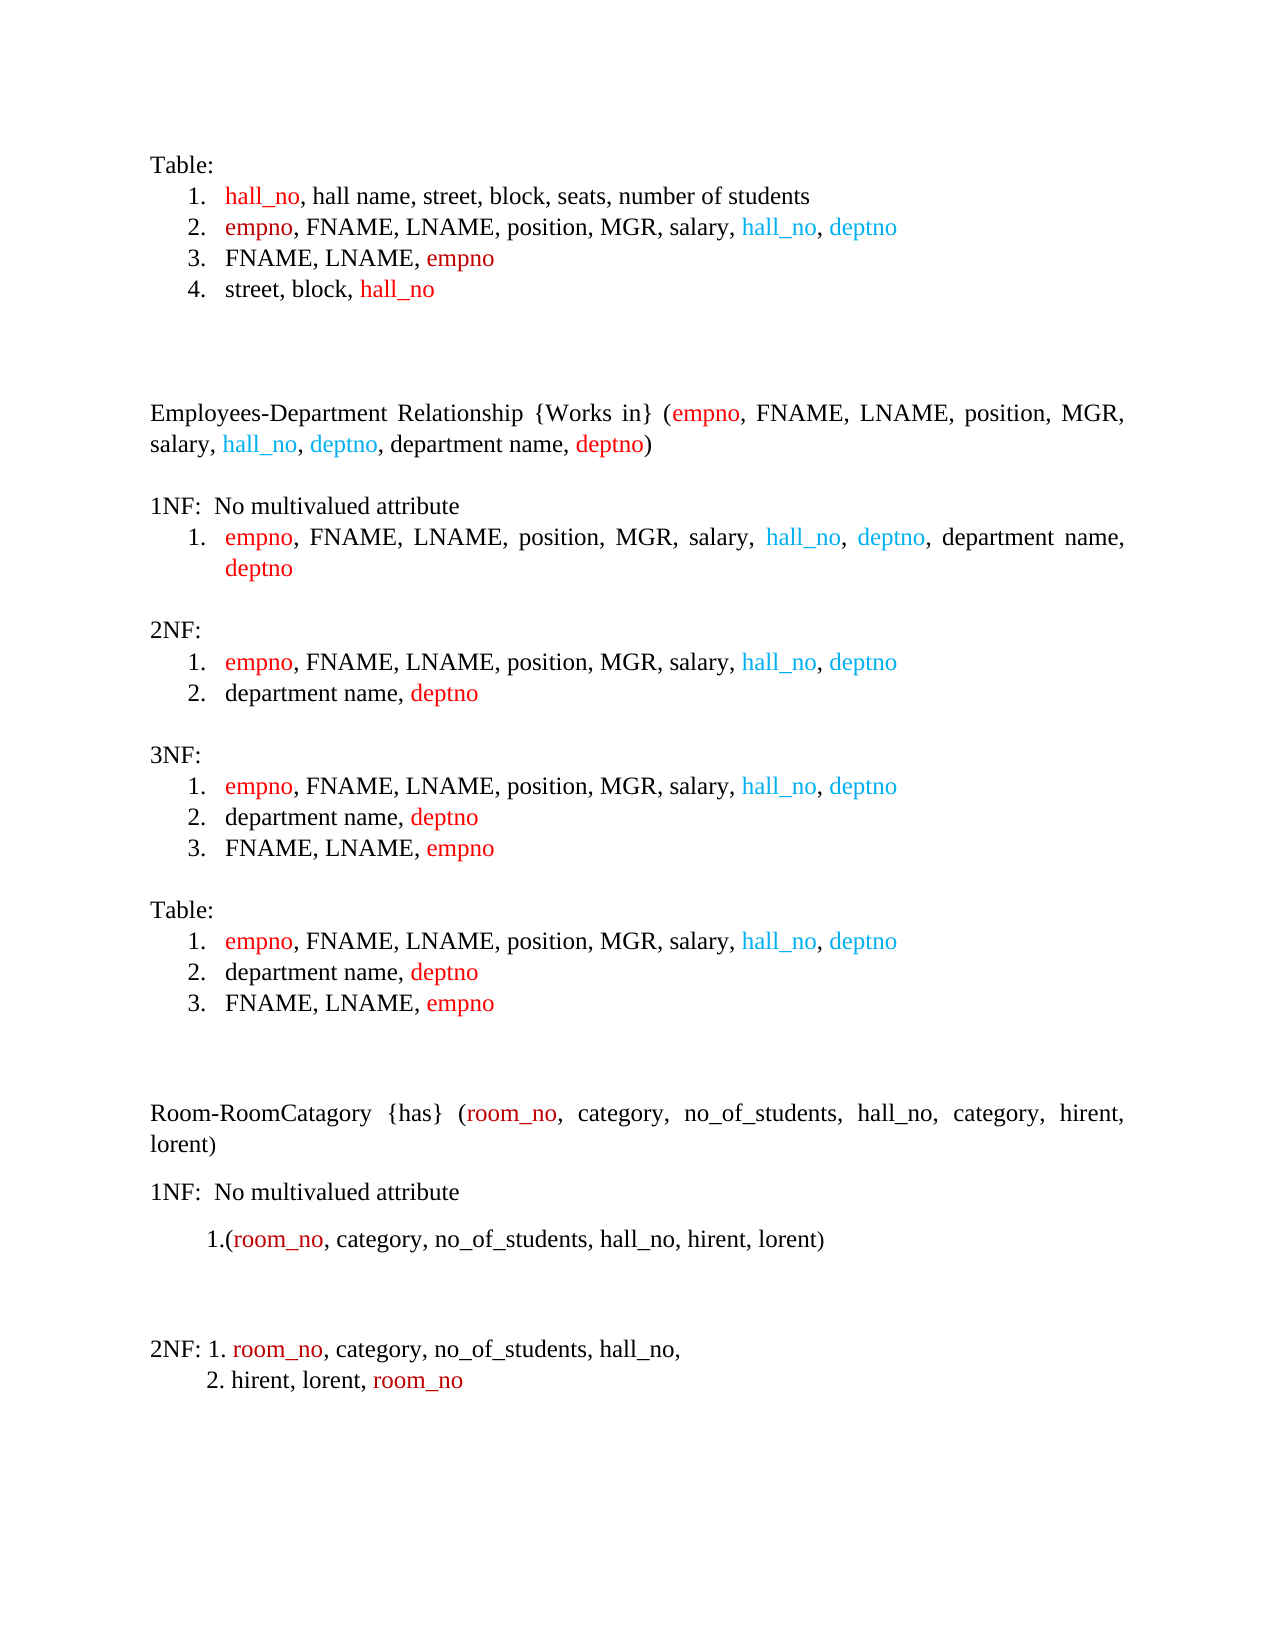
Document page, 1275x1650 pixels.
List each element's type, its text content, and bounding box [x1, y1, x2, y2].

text Table: [150, 895, 1125, 924]
text Table: [150, 150, 1125, 179]
list empno, FNAME, LNAME, position, MGR, salary, hall_no, deptno [187, 771, 1125, 799]
text 2. hirent, lorent, room_no [150, 1365, 1125, 1394]
text 3NF: [150, 740, 1125, 768]
list department name, deptno [187, 802, 1125, 831]
text Employees-Department Relationship {Works in} (empno, FNAME, LNAME, position, MGR, salary, hall_no, deptno, department name, deptno) [150, 398, 1125, 458]
list empno, FNAME, LNAME, position, MGR, salary, hall_no, deptno [187, 212, 1125, 241]
list FNAME, LNAME, empno [187, 243, 1125, 272]
list department name, deptno [187, 957, 1125, 986]
text Room-RoomCatagory {has} (room_no, category, no_of_students, hall_no, category, hirent, lorent) [150, 1098, 1125, 1158]
list street, block, hall_no [187, 274, 1125, 303]
text 1NF: No multivalued attribute [150, 1177, 1125, 1205]
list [187, 181, 1125, 210]
list FNAME, LNAME, empno [187, 988, 1125, 1017]
list FNAME, LNAME, empno [187, 833, 1125, 862]
list empno, FNAME, LNAME, position, MGR, salary, hall_no, deptno [187, 926, 1125, 955]
text 1.(room_no, category, no_of_students, hall_no, hirent, lorent) [150, 1224, 1125, 1253]
list empno, FNAME, LNAME, position, MGR, salary, hall_no, deptno, department name, deptno [187, 522, 1125, 582]
text 2NF: [150, 616, 1125, 644]
text 2NF: 1. room_no, category, no_of_students, hall_no, [150, 1334, 1125, 1363]
list department name, deptno [187, 678, 1125, 706]
list empno, FNAME, LNAME, position, MGR, salary, hall_no, deptno [187, 647, 1125, 675]
text 1NF: No multivalued attribute [150, 491, 1125, 520]
